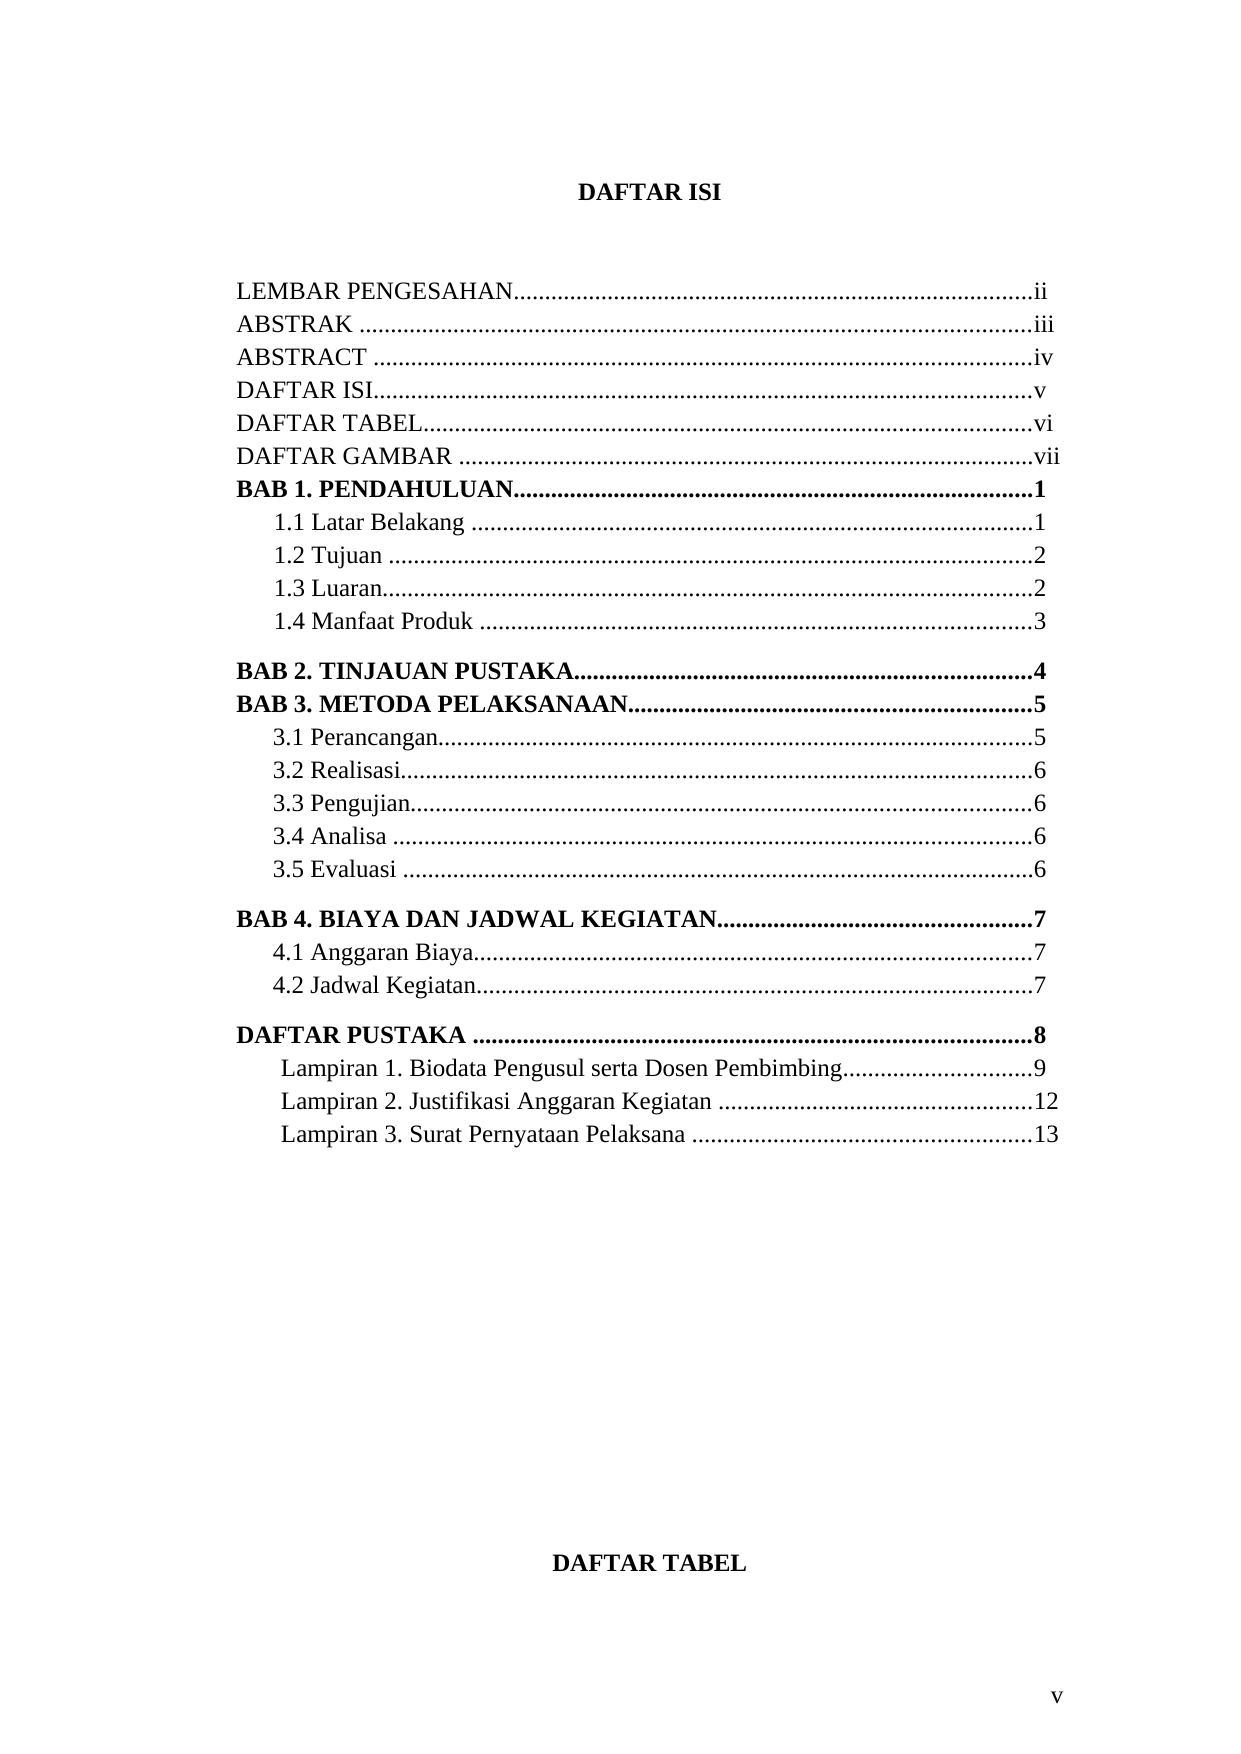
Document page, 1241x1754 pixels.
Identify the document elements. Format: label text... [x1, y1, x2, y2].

list Tujuan 2 [274, 540, 1063, 569]
text LEMBAR PENGESAHAN ii [236, 276, 1063, 305]
list Evaluasi 6 [273, 854, 1063, 883]
text BAB 3. METODA PELAKSANAAN 5 [236, 689, 1063, 718]
text ABSTRAK iii [236, 309, 1063, 338]
list Perancangan 5 [273, 722, 1063, 751]
list Latar Belakang 1 [274, 507, 1063, 536]
list Jadwal Kegiatan 7 [273, 970, 1063, 999]
list Analisa 6 [273, 821, 1063, 850]
list Pengujian 6 [273, 788, 1063, 817]
text DAFTAR ISI v [236, 375, 1063, 404]
text DAFTAR TABEL vi [236, 408, 1063, 437]
text BAB 4. BIAYA DAN JADWAL KEGIATAN 7 [236, 904, 1063, 933]
list Anggaran Biaya 7 [273, 937, 1063, 966]
text BAB 2. TINJAUAN PUSTAKA 4 [236, 656, 1063, 685]
text Lampiran 3. Surat Pernyataan Pelaksana 13 [281, 1119, 1063, 1147]
list Manfaat Produk 3 [274, 606, 1063, 635]
list Luaran 2 [274, 573, 1063, 602]
text BAB 1. PENDAHULUAN 1 [236, 474, 1063, 503]
text ABSTRACT iv [236, 342, 1063, 371]
list Realisasi 6 [273, 755, 1063, 784]
text DAFTAR TABEL [236, 1548, 1063, 1577]
text DAFTAR GAMBAR vii [236, 441, 1063, 470]
text DAFTAR ISI [236, 177, 1063, 206]
text DAFTAR PUSTAKA 8 [236, 1020, 1063, 1048]
text Lampiran 2. Justifikasi Anggaran Kegiatan 12 [281, 1086, 1063, 1114]
text Lampiran 1. Biodata Pengusul serta Dosen Pembimbing 9 [281, 1053, 1063, 1081]
